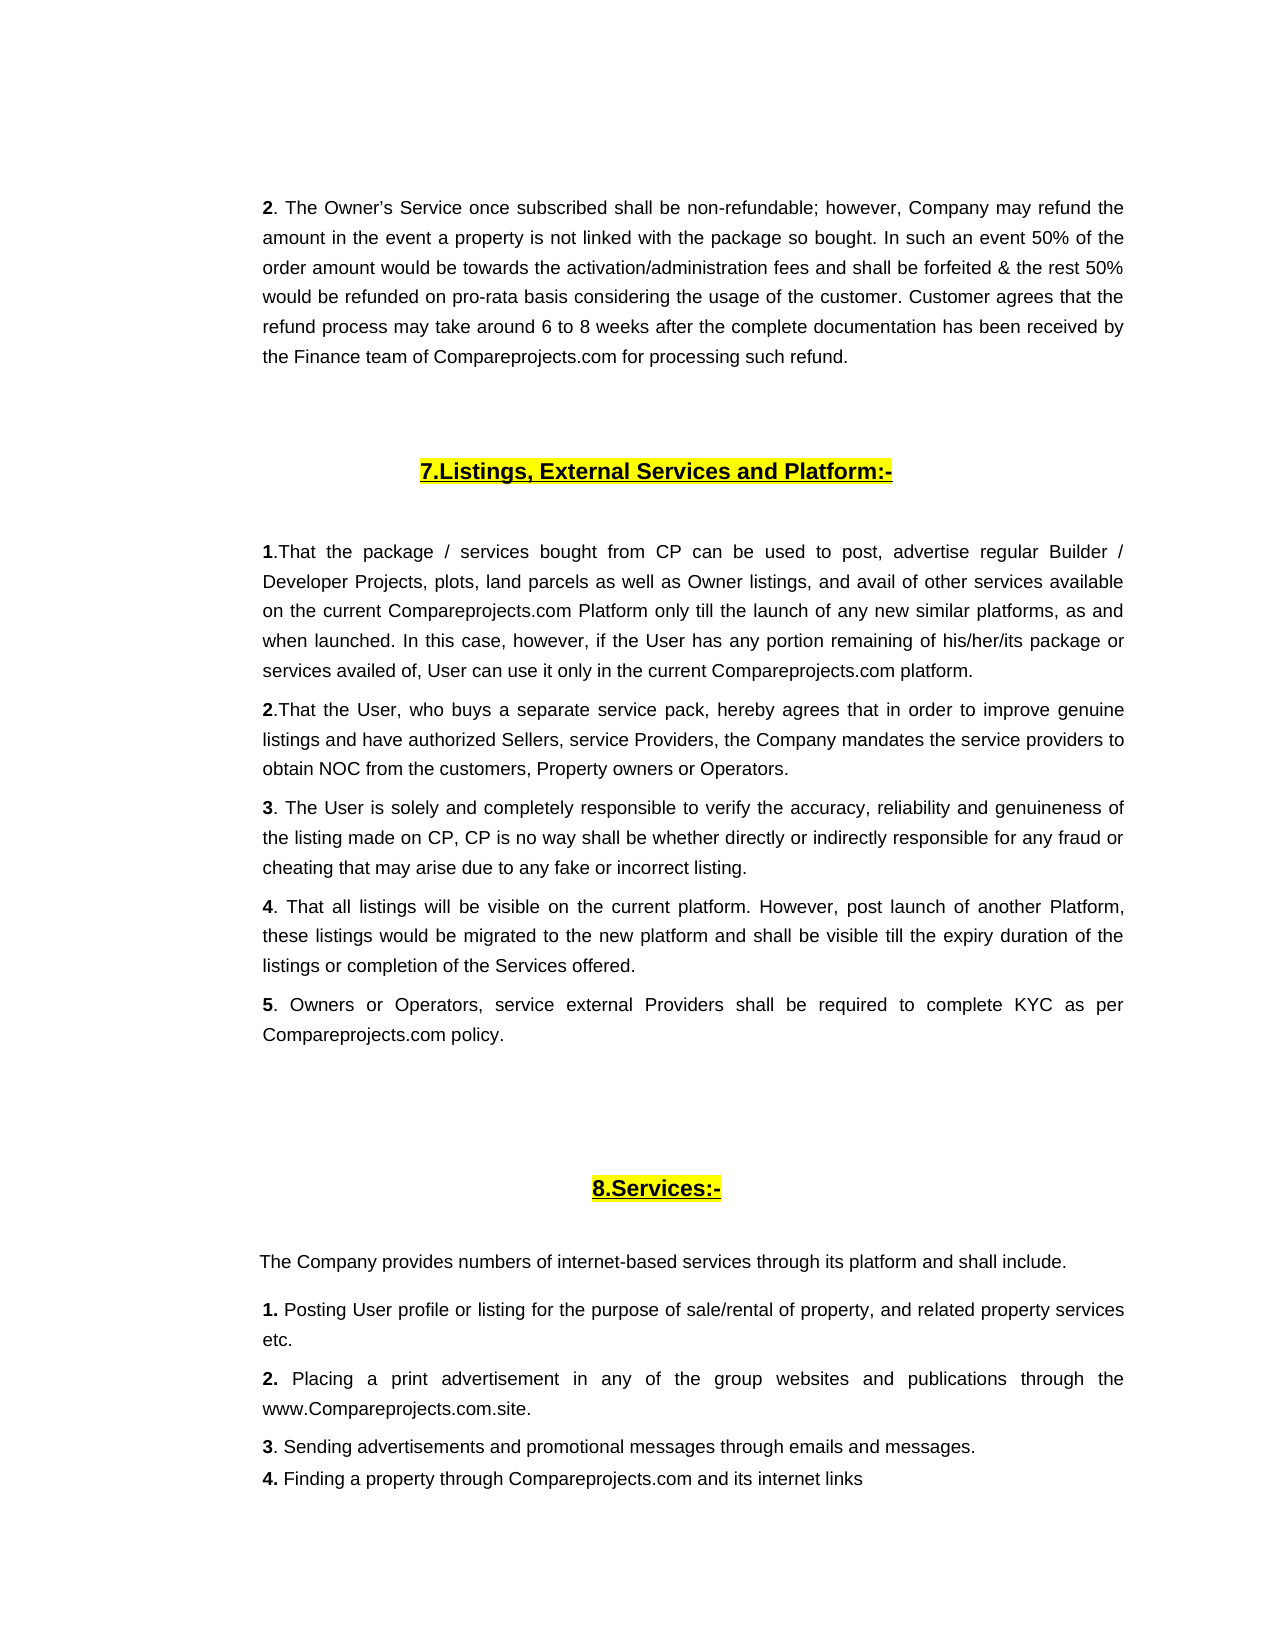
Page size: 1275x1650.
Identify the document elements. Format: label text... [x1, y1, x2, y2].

text 2. The Owner’s Service once subscribed shall be non-refundable; however, Company may refund the amount in the event a property is not linked with the package so bought. In such an event 50% of the order amount would be towards the activation/administration fees and shall be forfeited & the rest 50% would be refunded on pro-rata basis considering the usage of the customer. Customer agrees that the refund process may take around 6 to 8 weeks after the complete documentation has been received by the Finance team of Compareprojects.com for processing such refund. [262, 189, 1125, 367]
text 4. That all listings will be visible on the current platform. However, post launch of another Platform, these listings would be migrated to the new platform and shall be visible till the expiry duration of the listings or completion of the Services offered. [262, 887, 1125, 977]
text 1. Posting User profile or listing for the purpose of sale/rental of property, and related property services etc. [262, 1291, 1125, 1350]
text 3. The User is solely and completely responsible to verify the accuracy, reliability and genuineness of the listing made on CP, CP is no way shall be whether directly or indirectly responsible for any fraud or cheating that may arise due to any fake or incorrect listing. [262, 789, 1125, 878]
text 8.Services:- [187, 1172, 1125, 1202]
text 1.That the package / services bought from CP can be used to post, advertise regular Builder / Developer Projects, plots, land parcels as well as Owner listings, and avail of other services available on the current Compareprojects.com Platform only till the launch of any new similar platforms, as and when launched. In this case, however, if the User has any portion remaining of his/her/its package or services availed of, User can use it only in the current Compareprojects.com platform. [262, 533, 1125, 681]
text 2.That the User, who buys a separate service pack, hereby agrees that in order to improve genuine listings and have authorized Sellers, service Providers, the Company mandates the service providers to obtain NOC from the customers, Property owners or Operators. [262, 691, 1125, 780]
text 4. Finding a property through Compareprojects.com and its internet links [262, 1467, 1125, 1489]
text The Company provides numbers of internet-based services through its platform and shall include. [150, 1251, 1125, 1272]
text 5. Owners or Operators, service external Providers shall be required to complete KYC as per Compareprojects.com policy. [262, 986, 1125, 1045]
text 7.Listings, External Services and Platform:- [187, 455, 1125, 484]
text 2. Placing a print advertisement in any of the group websites and publications through the www.Compareprojects.com.site. [262, 1359, 1125, 1419]
text 3. Sending advertisements and promotional messages through emails and messages. [262, 1428, 1125, 1458]
